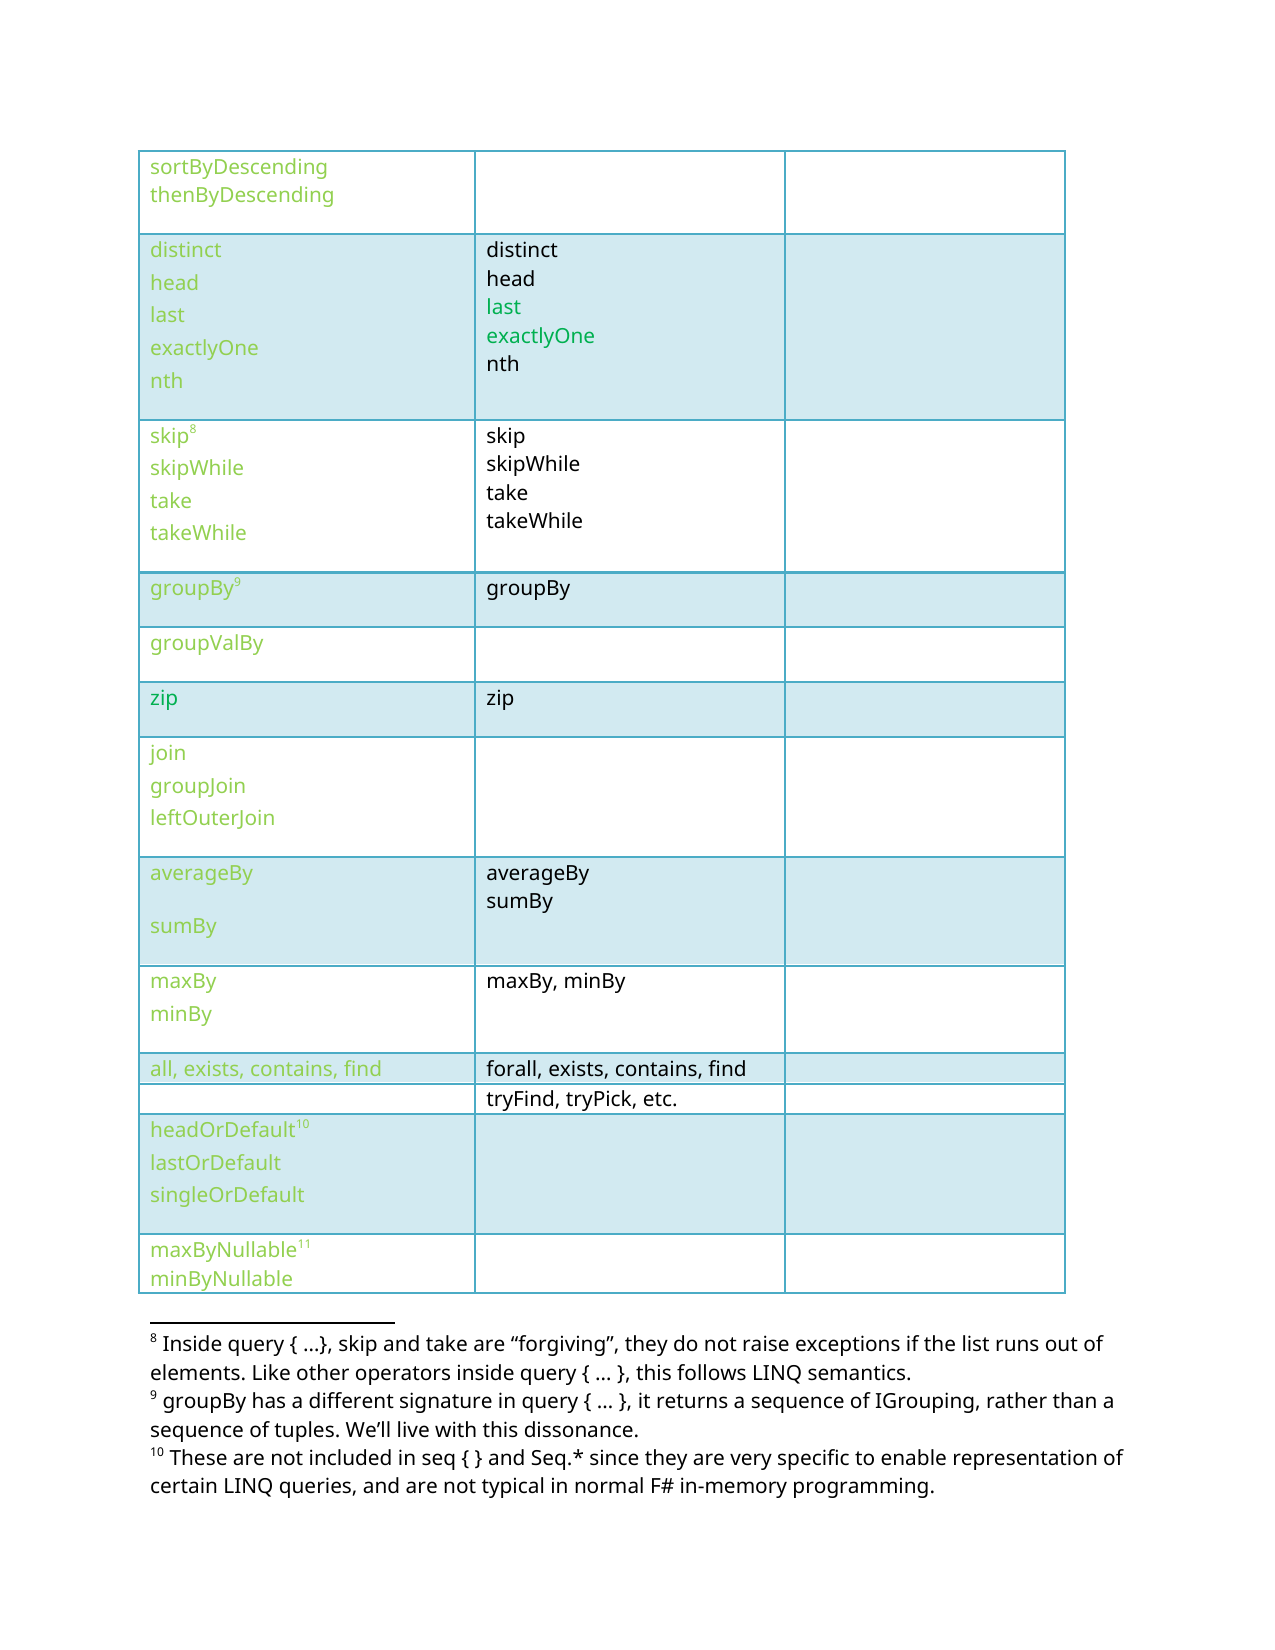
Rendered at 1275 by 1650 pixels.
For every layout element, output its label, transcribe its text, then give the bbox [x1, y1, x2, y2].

table_cell zip [140, 683, 474, 736]
table_cell [786, 1115, 1064, 1233]
table_cell [786, 858, 1064, 964]
table_cell tryFind, tryPick, etc. [476, 1085, 784, 1113]
table_cell [140, 1085, 474, 1113]
table_cell distinct head last exactlyOne nth [140, 235, 474, 419]
table_cell all, exists, contains, find [140, 1054, 474, 1082]
table_cell [786, 1054, 1064, 1082]
table_cell join groupJoin leftOuterJoin [140, 738, 474, 856]
table_cell groupValBy [140, 628, 474, 681]
table_cell [786, 967, 1064, 1052]
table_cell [140, 1235, 474, 1292]
table_cell groupBy [476, 574, 784, 626]
table_cell [786, 421, 1064, 571]
table_cell [786, 738, 1064, 856]
table_cell [786, 1235, 1064, 1292]
table_cell sortByDescending thenByDescending [140, 152, 474, 233]
table_cell [476, 1235, 784, 1292]
table_cell [476, 1115, 784, 1233]
table_cell [786, 628, 1064, 681]
table_cell [786, 152, 1064, 233]
table_cell averageBy sumBy [476, 858, 784, 964]
table_cell distinct head last exactlyOne nth [476, 235, 784, 419]
table_cell [476, 152, 784, 233]
table_cell maxBy, minBy [476, 967, 784, 1052]
table_cell skip skipWhile take takeWhile [476, 421, 784, 571]
table_cell [786, 235, 1064, 419]
table_cell forall, exists, contains, find [476, 1054, 784, 1082]
table_cell skip skipWhile take takeWhile [140, 421, 474, 571]
table_cell groupBy [140, 574, 474, 626]
table_cell [786, 574, 1064, 626]
table_cell [476, 738, 784, 856]
table_cell averageBy sumBy [140, 858, 474, 964]
table_cell [476, 628, 784, 681]
table_cell zip [476, 683, 784, 736]
table_cell [786, 1085, 1064, 1113]
table_cell headOrDefault lastOrDefault singleOrDefault [140, 1115, 474, 1233]
table_cell maxBy minBy [140, 967, 474, 1052]
table_cell [786, 683, 1064, 736]
